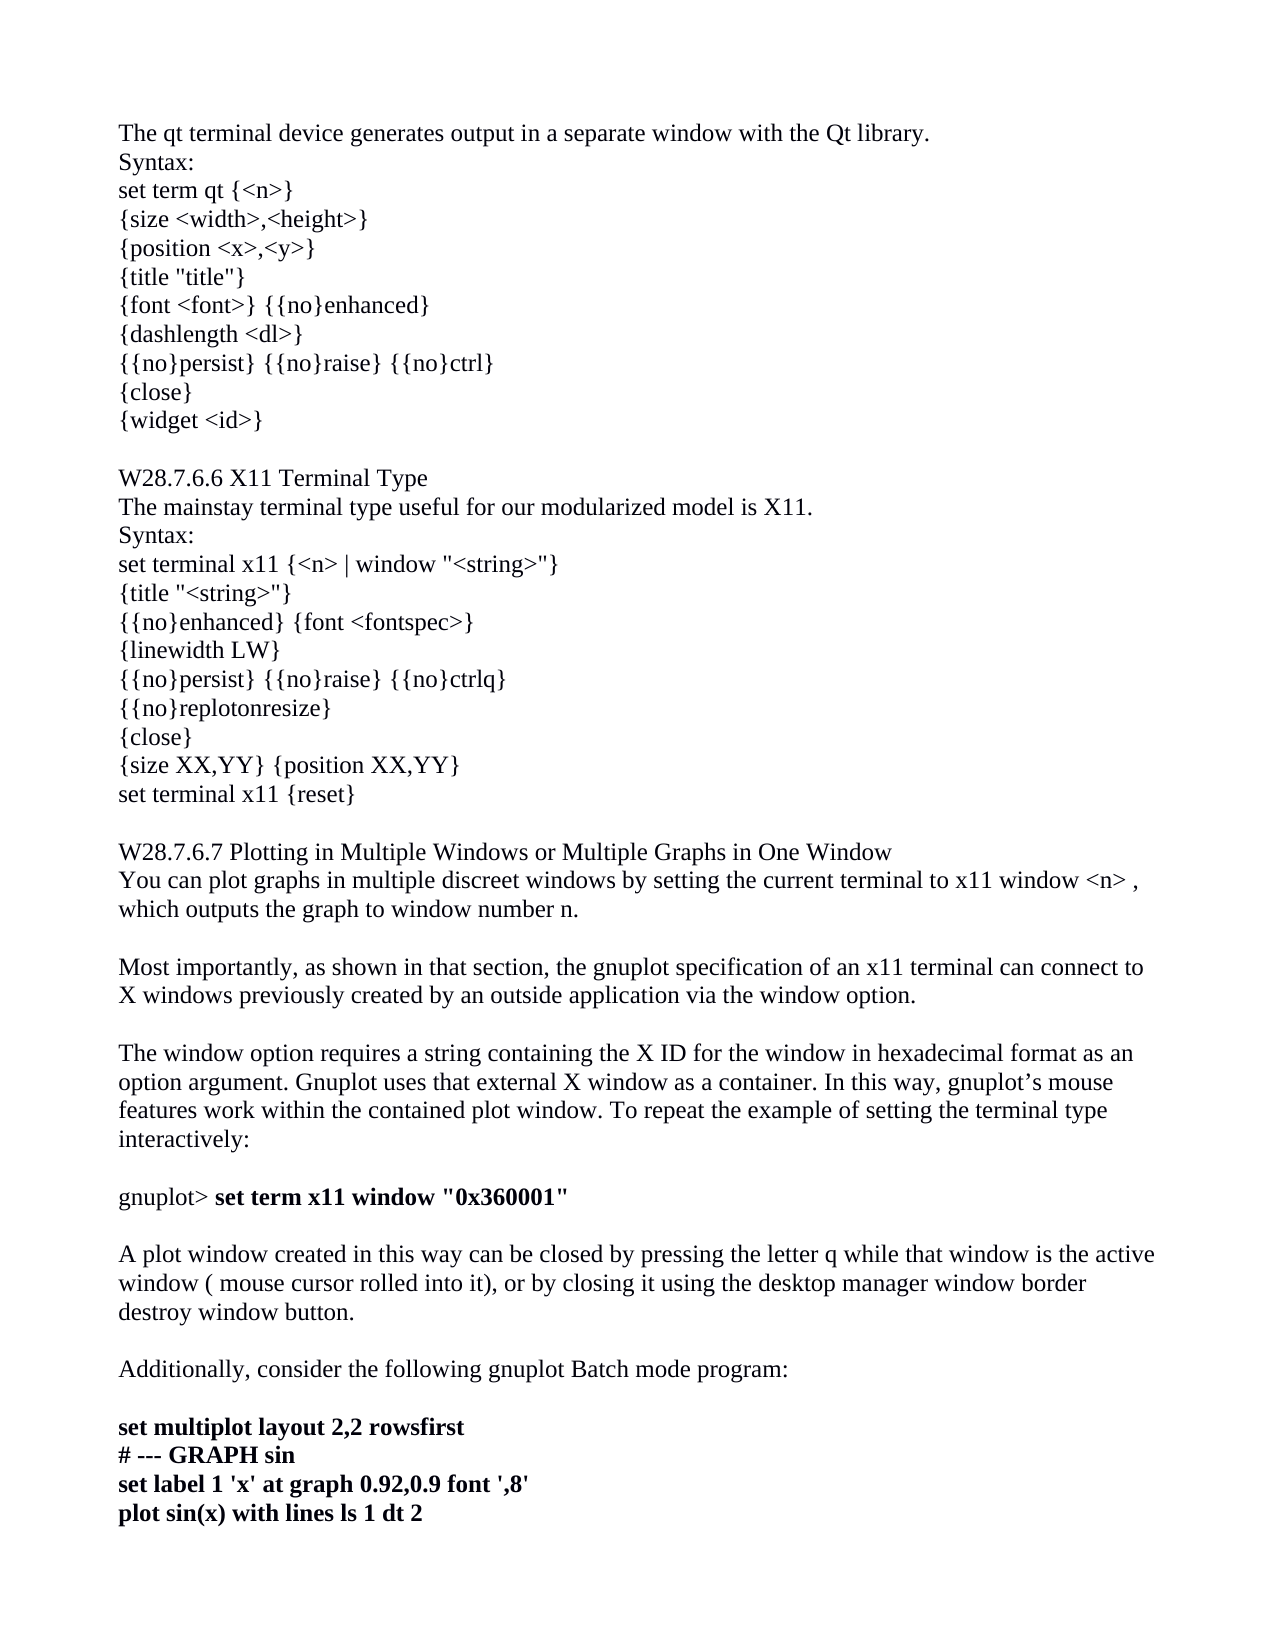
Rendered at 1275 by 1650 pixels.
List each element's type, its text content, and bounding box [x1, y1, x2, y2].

text {close} [118, 377, 1157, 406]
text Most importantly, as shown in that section, the gnuplot specification of an x11 terminal can connect to X windows previously created by an outside application via the window option. [118, 952, 1157, 1009]
text {{no}persist} {{no}raise} {{no}ctrlq} [118, 664, 1157, 693]
text {linewidth LW} [118, 636, 1157, 664]
text {font <font>} {{no}enhanced} [118, 291, 1157, 319]
text {{no}persist} {{no}raise} {{no}ctrl} [118, 348, 1157, 377]
text {close} [118, 722, 1157, 751]
text Syntax: [118, 147, 1157, 176]
text {size <width>,<height>} [118, 204, 1157, 233]
text A plot window created in this way can be closed by pressing the letter q while that window is the active window ( mouse cursor rolled into it), or by closing it using the desktop manager window border destroy window button. [118, 1239, 1157, 1326]
text {title "title"} [118, 262, 1157, 291]
text Syntax: [118, 521, 1157, 549]
text The window option requires a string containing the X ID for the window in hexadecimal format as an option argument. Gnuplot uses that external X window as a container. In this way, gnuplot’s mouse features work within the contained plot window. To repeat the example of setting the terminal type interactively: [118, 1038, 1157, 1153]
text # --- GRAPH sin [118, 1441, 1157, 1469]
text The qt terminal device generates output in a separate window with the Qt library. [118, 118, 1157, 147]
text {{no}enhanced} {font <fontspec>} [118, 607, 1157, 636]
text {position <x>,<y>} [118, 233, 1157, 262]
text Additionally, consider the following gnuplot Batch mode program: [118, 1354, 1157, 1383]
text You can plot graphs in multiple discreet windows by setting the current terminal to x11 window <n> , which outputs the graph to window number n. [118, 866, 1157, 923]
text W28.7.6.6 X11 Terminal Type [118, 463, 1157, 492]
text set term qt {<n>} [118, 176, 1157, 204]
text {widget <id>} [118, 406, 1157, 434]
text gnuplot> set term x11 window "0x360001" [118, 1182, 1157, 1211]
text set multiplot layout 2,2 rowsfirst [118, 1412, 1157, 1441]
text {{no}replotonresize} [118, 693, 1157, 722]
text {title "<string>"} [118, 578, 1157, 607]
text set terminal x11 {reset} [118, 779, 1157, 808]
text set terminal x11 {<n> | window "<string>"} [118, 549, 1157, 578]
text plot sin(x) with lines ls 1 dt 2 [118, 1498, 1157, 1527]
text set label 1 'x' at graph 0.92,0.9 font ',8' [118, 1469, 1157, 1498]
text The mainstay terminal type useful for our modularized model is X11. [118, 492, 1157, 521]
text {size XX,YY} {position XX,YY} [118, 751, 1157, 779]
text {dashlength <dl>} [118, 319, 1157, 348]
text W28.7.6.7 Plotting in Multiple Windows or Multiple Graphs in One Window [118, 837, 1157, 866]
